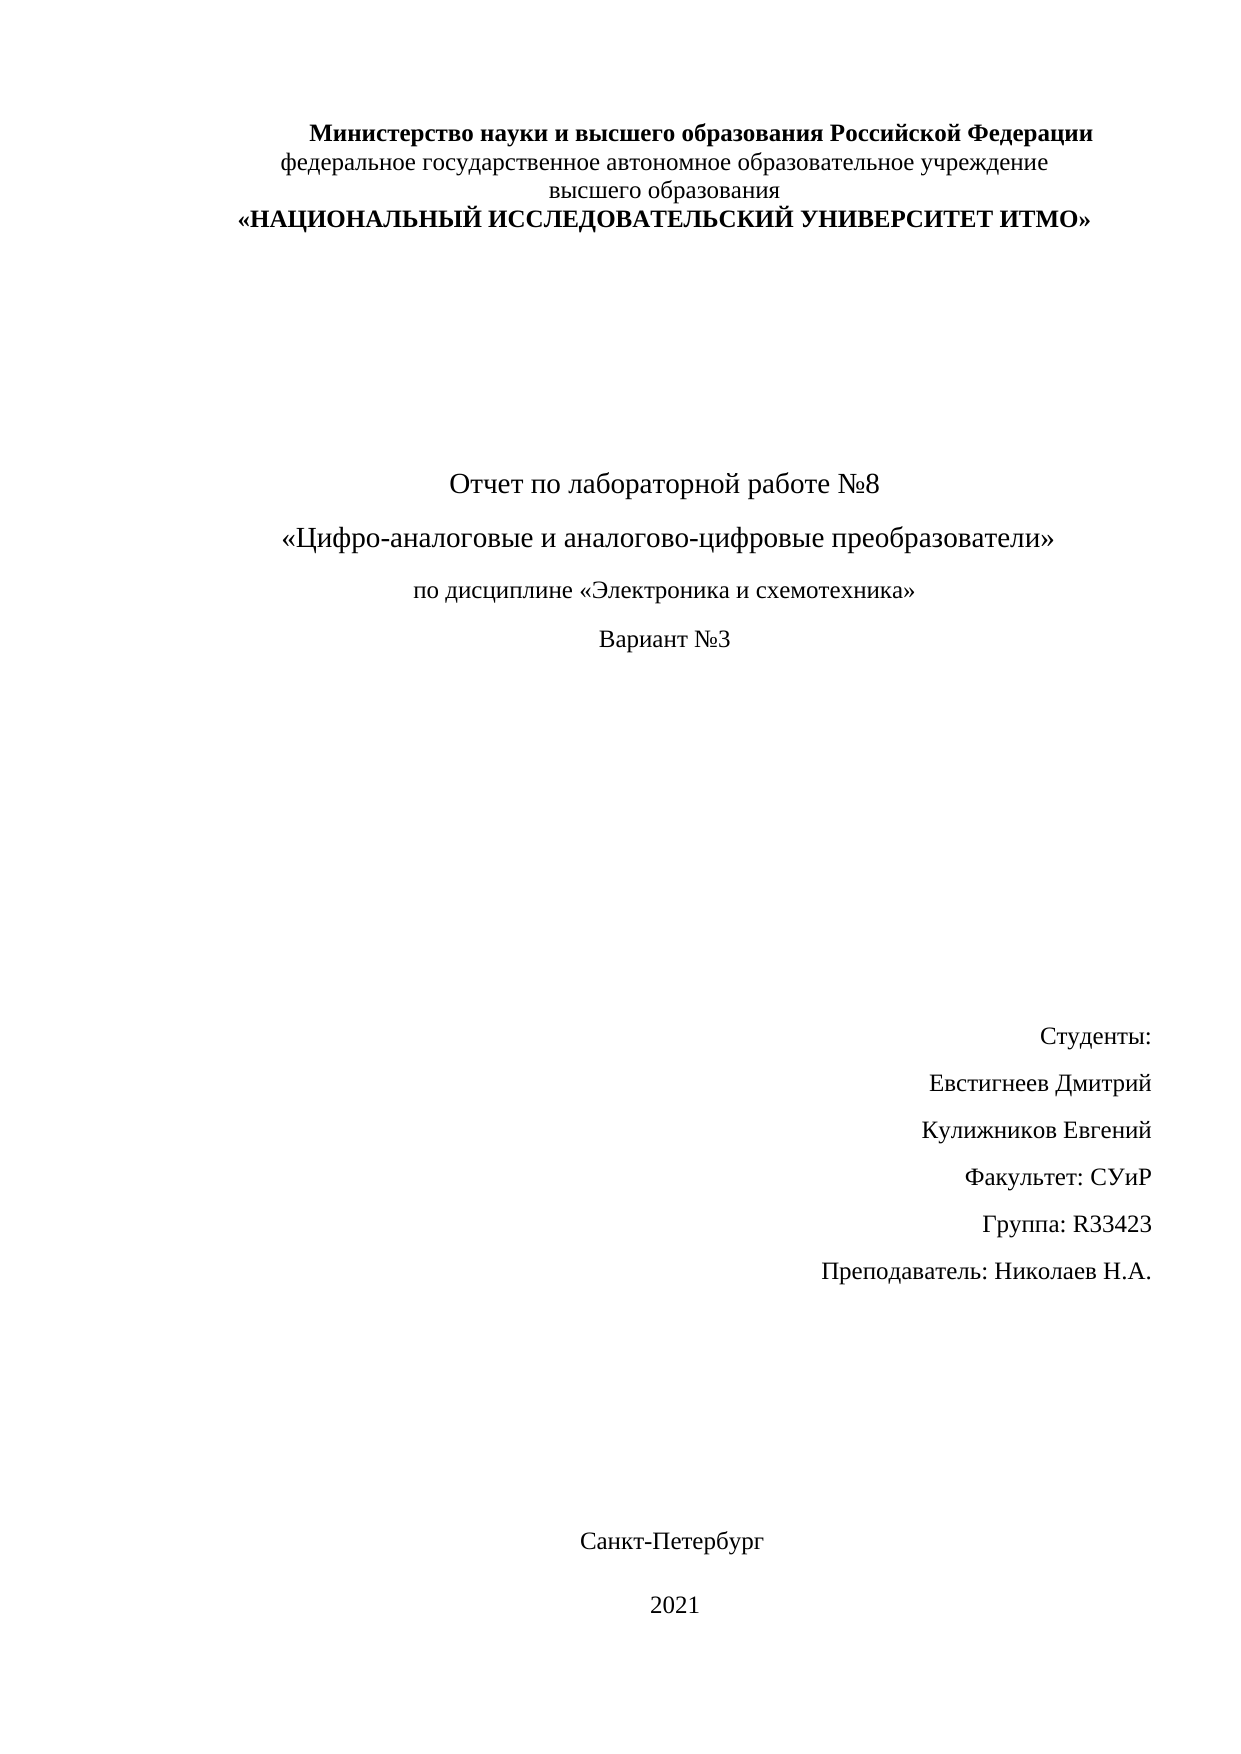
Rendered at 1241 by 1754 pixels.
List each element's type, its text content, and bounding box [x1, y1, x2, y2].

text федеральное государственное автономное образовательное учреждение [177, 147, 1152, 176]
text Санкт-Петербург [177, 1526, 1152, 1555]
text Группа: R33423 [177, 1209, 1152, 1238]
text Министерство науки и высшего образования Российской Федерации [177, 118, 1152, 147]
text Факультет: СУиР [177, 1162, 1090, 1191]
text Кулижников Евгений [177, 1115, 1152, 1144]
text Отчет по лабораторной работе №8 [177, 466, 1152, 500]
text Студенты: [177, 1021, 1152, 1050]
text Евстигнеев Дмитрий [177, 1068, 1152, 1097]
text Вариант №3 [177, 624, 1152, 653]
text высшего образования [177, 176, 1152, 204]
text 2021 [177, 1590, 1152, 1619]
text по дисциплине «Электроника и схемотехника» [177, 575, 1152, 604]
text «НАЦИОНАЛЬНЫЙ ИССЛЕДОВАТЕЛЬСКИЙ УНИВЕРСИТЕТ ИТМО» [177, 204, 1152, 233]
text «Цифро-аналоговые и аналогово-цифровые преобразователи» [177, 521, 1152, 554]
text Преподаватель: Николаев Н.А. [177, 1256, 1152, 1285]
